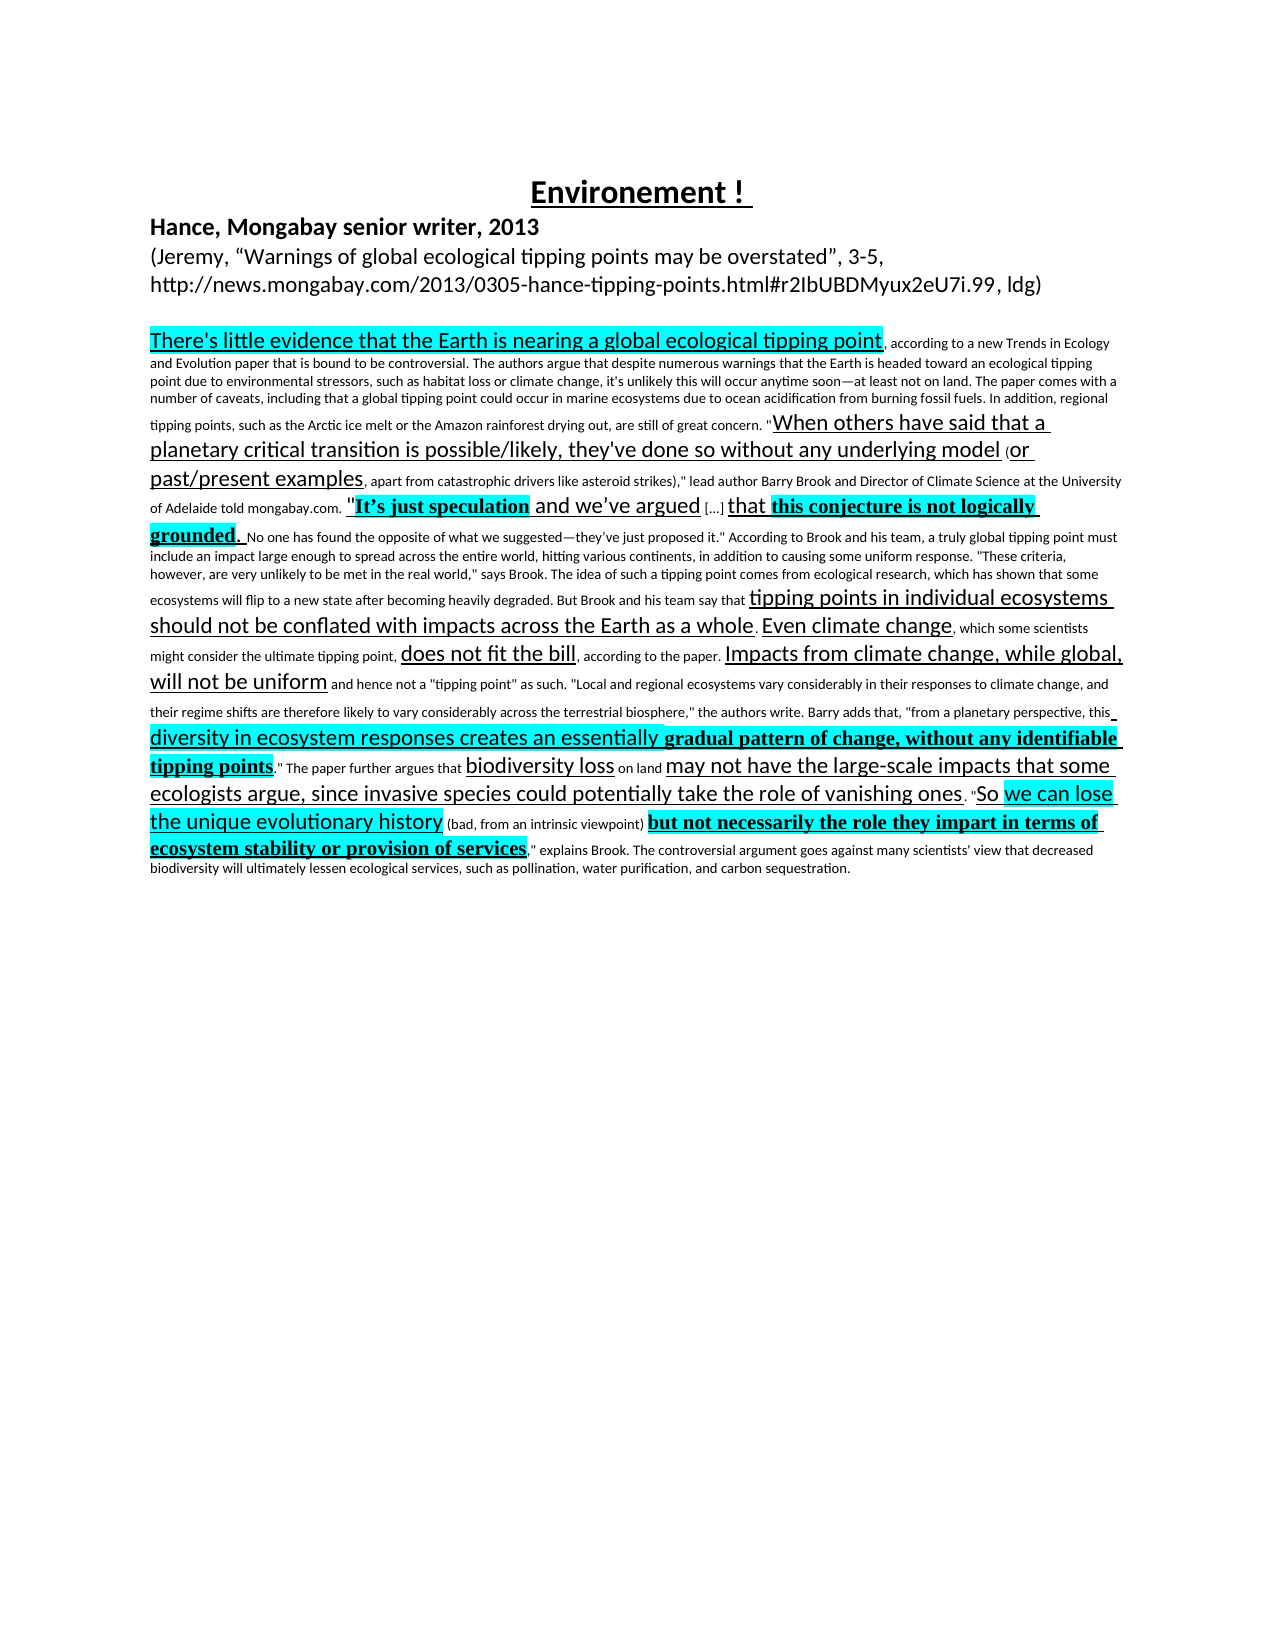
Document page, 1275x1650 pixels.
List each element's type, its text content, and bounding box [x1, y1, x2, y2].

text Hance, Mongabay senior writer, 2013 [150, 212, 1125, 242]
text (Jeremy, “Warnings of global ecological tipping points may be overstated”, 3-5, http://news.mongabay.com/2013/0305-hance-tipping-points.html#r2IbUBDMyux2eU7i.99, ldg) [150, 242, 1125, 298]
text There's little evidence that the Earth is nearing a global ecological tipping point, according to a new Trends in Ecology and Evolution paper that is bound to be controversial. The authors argue that despite numerous warnings that the Earth is headed toward an ecological tipping point due to environmental stressors, such as habitat loss or climate change, it's unlikely this will occur anytime soon—at least not on land. The paper comes with a number of caveats, including that a global tipping point could occur in marine ecosystems due to ocean acidification from burning fossil fuels. In addition, regional tipping points, such as the Arctic ice melt or the Amazon rainforest drying out, are still of great concern. "When others have said that a planetary critical transition is possible/likely, they've done so without any underlying model (or past/present examples, apart from catastrophic drivers like asteroid strikes)," lead author Barry Brook and Director of Climate Science at the University of Adelaide told mongabay.com. "It’s just speculation and we’ve argued [...] that this conjecture is not logically grounded. No one has found the opposite of what we suggested—they’ve just proposed it." According to Brook and his team, a truly global tipping point must include an impact large enough to spread across the entire world, hitting various continents, in addition to causing some uniform response. "These criteria, however, are very unlikely to be met in the real world," says Brook. The idea of such a tipping point comes from ecological research, which has shown that some ecosystems will flip to a new state after becoming heavily degraded. But Brook and his team say that tipping points in individual ecosystems should not be conflated with impacts across the Earth as a whole. Even climate change, which some scientists might consider the ultimate tipping point, does not fit the bill, according to the paper. Impacts from climate change, while global, will not be uniform and hence not a "tipping point" as such. "Local and regional ecosystems vary considerably in their responses to climate change, and their regime shifts are therefore likely to vary considerably across the terrestrial biosphere," the authors write. Barry adds that, "from a planetary perspective, this diversity in ecosystem responses creates an essentially gradual pattern of change, without any identifiable tipping points." The paper further argues that biodiversity loss on land may not have the large-scale impacts that some ecologists argue, since invasive species could potentially take the role of vanishing ones. "So we can lose the unique evolutionary history (bad, from an intrinsic viewpoint) but not necessarily the role they impart in terms of ecosystem stability or provision of services," explains Brook. The controversial argument goes against many scientists' view that decreased biodiversity will ultimately lessen ecological services, such as pollination, water purification, and carbon sequestration. [150, 326, 1125, 877]
subtitle Environement ! [150, 171, 1125, 212]
